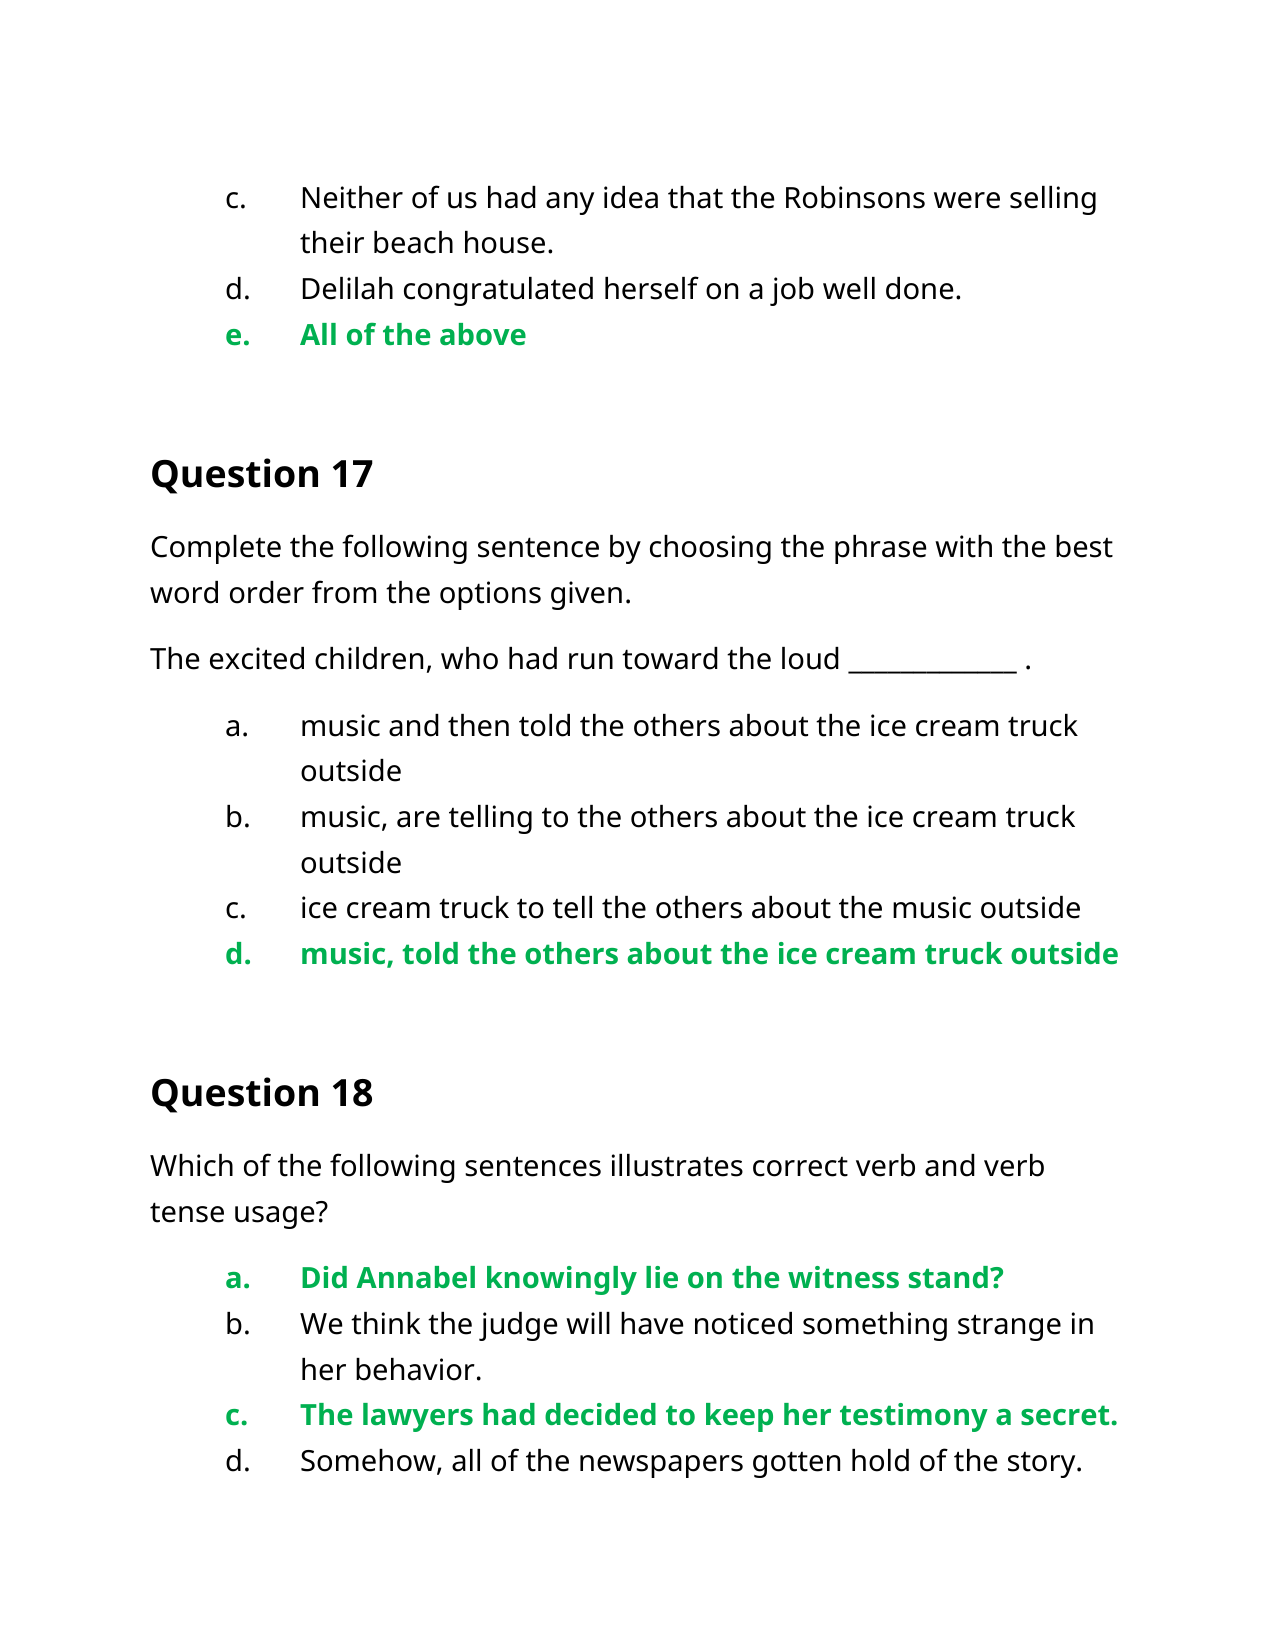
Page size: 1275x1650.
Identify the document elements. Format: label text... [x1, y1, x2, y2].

text Question 18 [150, 1066, 1125, 1117]
list Did Annabel knowingly lie on the witness stand? [225, 1258, 1125, 1297]
text Question 17 [150, 447, 1125, 498]
text Which of the following sentences illustrates correct verb and verb tense usage? [150, 1146, 1125, 1231]
list music, are telling to the others about the ice cream truck outside [225, 796, 1125, 882]
text The excited children, who had run toward the loud _____________ . [150, 638, 1125, 678]
list music, told the others about the ice cream truck outside [225, 933, 1125, 973]
list All of the above [225, 314, 1125, 354]
list Somehow, all of the newspapers gotten hold of the story. [225, 1440, 1125, 1480]
list music and then told the others about the ice cream truck outside [225, 705, 1125, 790]
list The lawyers had decided to keep her testimony a secret. [225, 1394, 1125, 1434]
list Neither of us had any idea that the Robinsons were selling their beach house. [225, 177, 1125, 262]
list ice cream truck to tell the others about the music outside [225, 887, 1125, 927]
list Delilah congratulated herself on a job well done. [225, 268, 1125, 308]
list We think the judge will have noticed something strange in her behavior. [225, 1303, 1125, 1388]
text Complete the following sentence by choosing the phrase with the best word order from the options given. [150, 526, 1125, 612]
